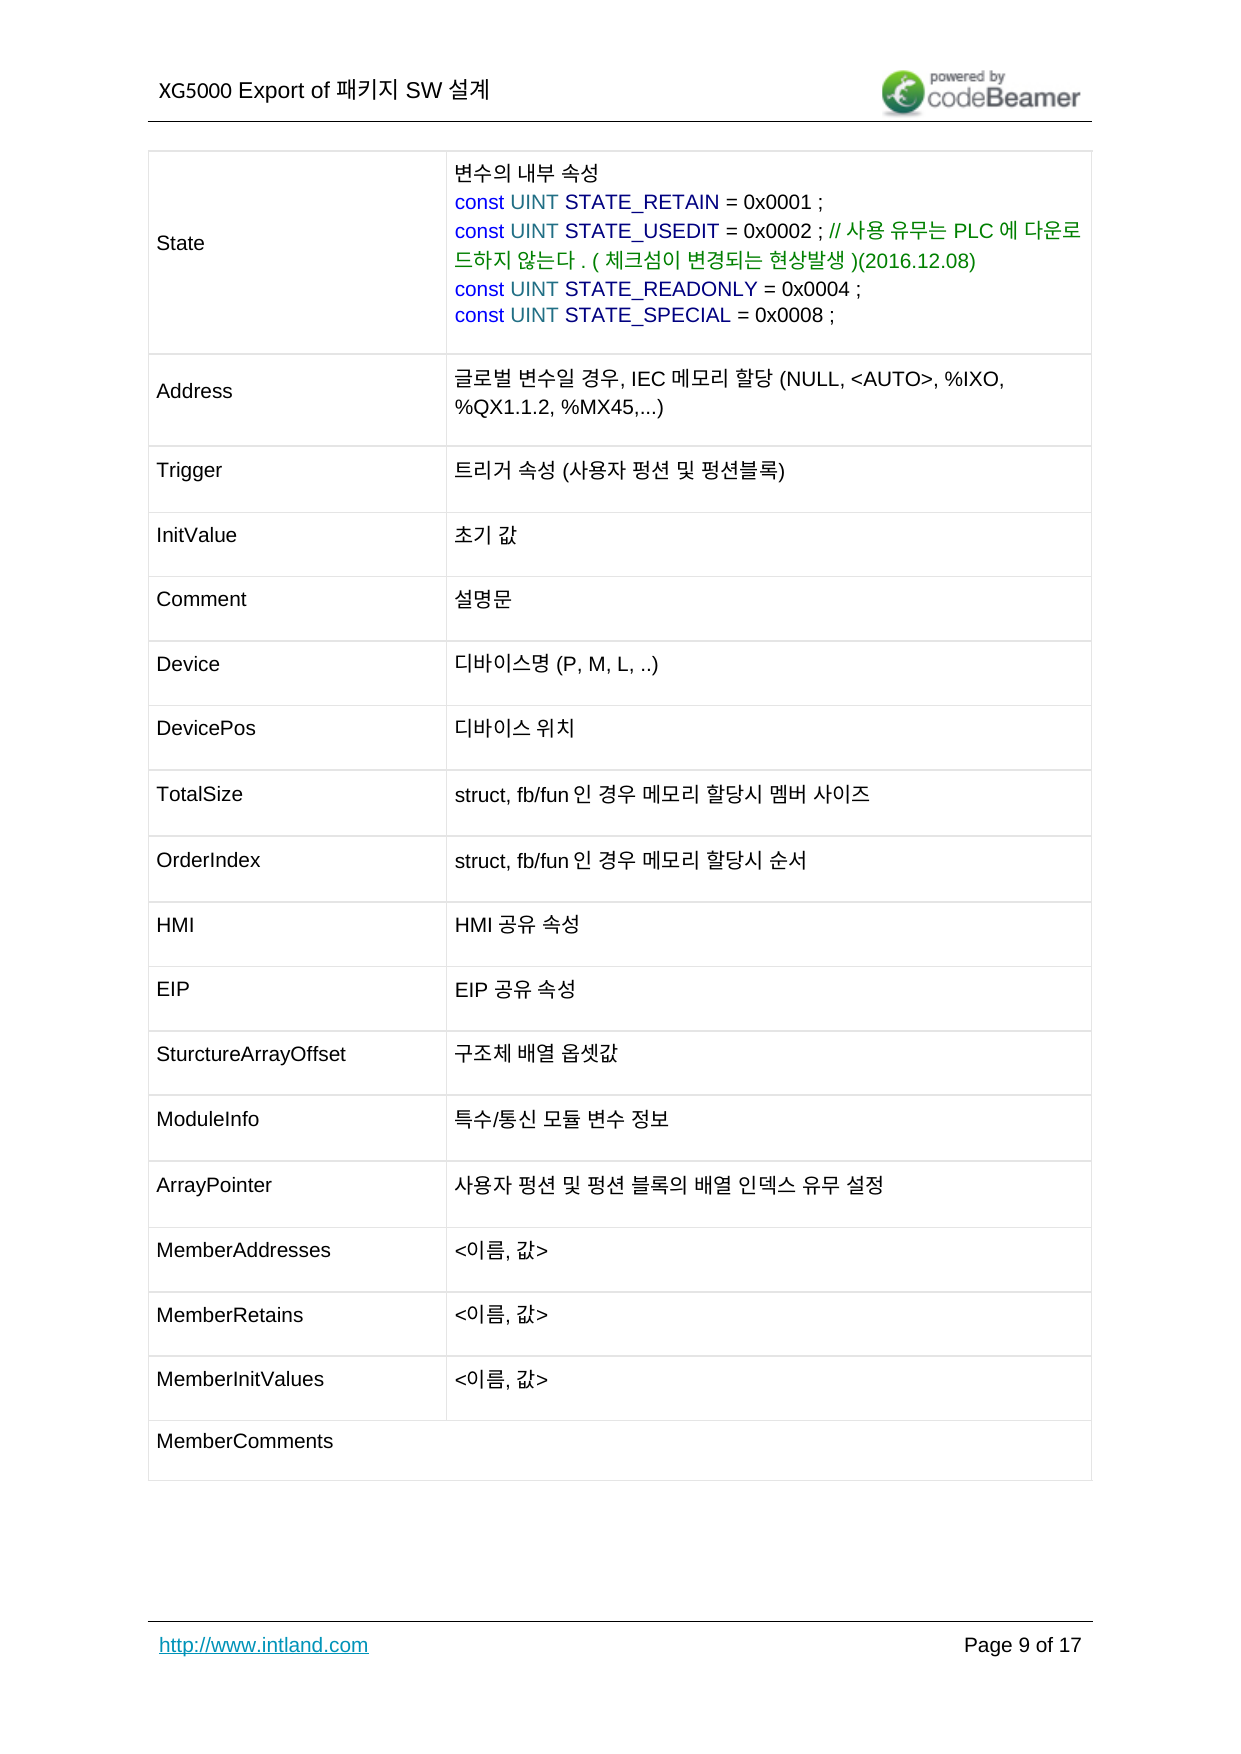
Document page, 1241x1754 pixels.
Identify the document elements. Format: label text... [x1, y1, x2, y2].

table_cell Device [149, 642, 446, 704]
table_cell MemberInitValues [149, 1357, 446, 1420]
table_cell 사용자 펑션 및 펑션 블록의 배열 인덱스 유무 설정 [447, 1162, 1091, 1227]
table_cell DevicePos [149, 706, 446, 769]
table_cell OrderIndex [149, 837, 446, 901]
table_cell TotalSize [149, 771, 446, 835]
table_cell ArrayPointer [149, 1162, 446, 1227]
table_cell 초기 값 [447, 513, 1091, 576]
table_cell EIP 공유 속성 [447, 967, 1091, 1030]
table_cell <이름, 값> [447, 1228, 1091, 1291]
table_cell MemberAddresses [149, 1228, 446, 1291]
table_cell 디바이스명 (P, M, L, ..) [447, 642, 1091, 704]
table_cell ModuleInfo [149, 1096, 446, 1160]
table_cell Trigger [149, 447, 446, 511]
table_cell 특수/통신 모듈 변수 정보 [447, 1096, 1091, 1160]
table_cell 구조체 배열 옵셋값 [447, 1032, 1091, 1094]
table_cell 트리거 속성 (사용자 펑션 및 펑션블록) [447, 447, 1091, 511]
table_cell 변수의 내부 속성 const UINT STATE_RETAIN = 0x0001 ; const UINT STATE_USEDIT = 0x0002 ; // 사용 유무는 PLC 에 다운로드하지 않는다 . ( 체크섬이 변경되는 현상발생 )(2016.12.08) const UINT STATE_READONLY = 0x0004 ; const UINT STATE_SPECIAL = 0x0008 ; [447, 152, 1091, 353]
table_cell State [149, 152, 446, 353]
table_cell struct, fb/fun인 경우 메모리 할당시 멤버 사이즈 [447, 771, 1091, 835]
table_cell <이름, 값> [447, 1293, 1091, 1355]
table_cell 디바이스 위치 [447, 706, 1091, 769]
table_cell <이름, 값> [447, 1357, 1091, 1420]
picture [882, 58, 1081, 121]
table_cell SturctureArrayOffset [149, 1032, 446, 1094]
table_cell 설명문 [447, 577, 1091, 640]
table_cell HMI [149, 903, 446, 966]
table_cell 글로벌 변수일 경우, IEC 메모리 할당 (NULL, <AUTO>, %IXO, %QX1.1.2, %MX45,...) [447, 355, 1091, 445]
table_cell struct, fb/fun인 경우 메모리 할당시 순서 [447, 837, 1091, 901]
table_cell HMI 공유 속성 [447, 903, 1091, 966]
table_cell EIP [149, 967, 446, 1030]
table_cell MemberRetains [149, 1293, 446, 1355]
table_cell MemberComments [149, 1421, 1091, 1479]
table_cell InitValue [149, 513, 446, 576]
table_cell Address [149, 355, 446, 445]
table_cell Comment [149, 577, 446, 640]
